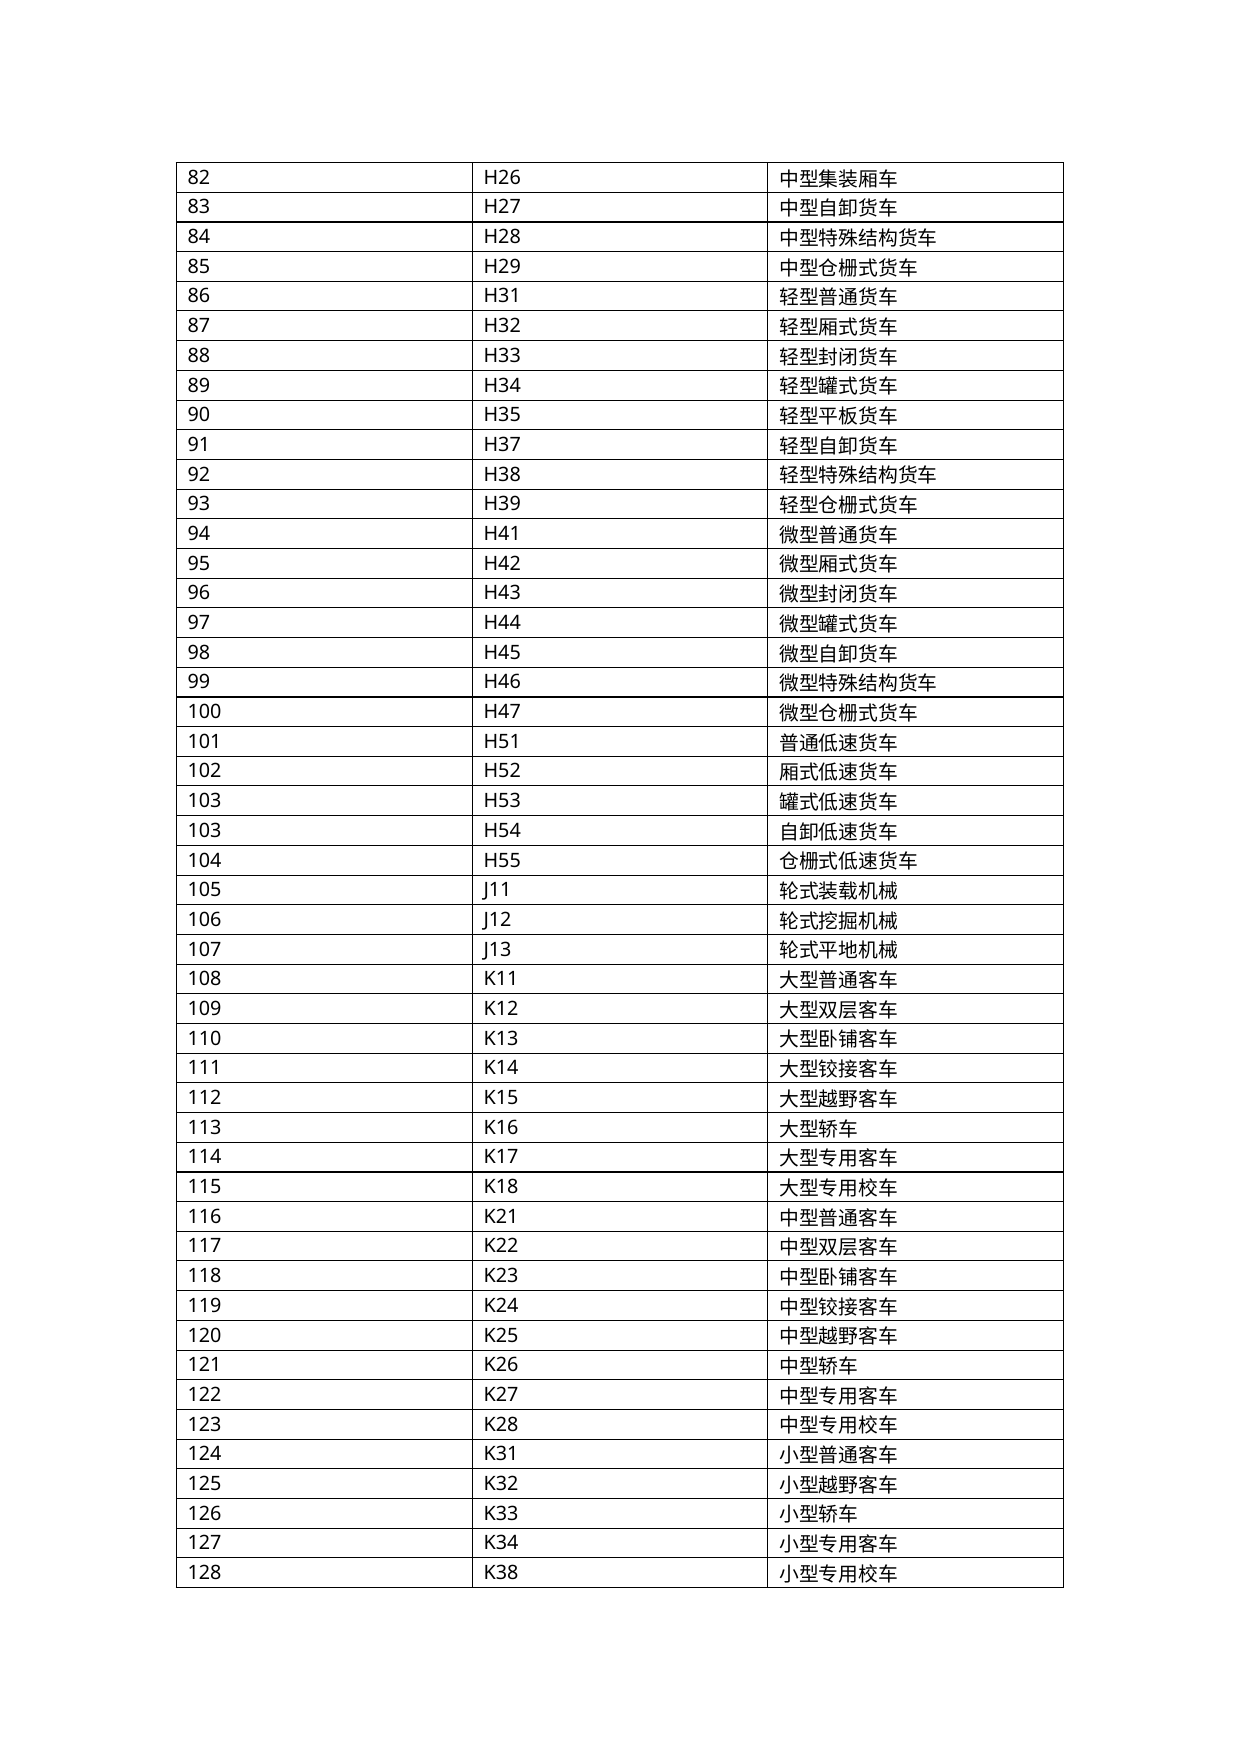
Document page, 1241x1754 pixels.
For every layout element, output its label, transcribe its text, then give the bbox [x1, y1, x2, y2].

table_cell 108 [177, 965, 472, 993]
table_cell K12 [473, 994, 767, 1023]
table_cell 122 [177, 1380, 472, 1409]
table_cell 117 [177, 1232, 472, 1260]
table_cell 微型封闭货车 [768, 579, 1063, 607]
table_cell H54 [473, 816, 767, 845]
table_cell 大型普通客车 [768, 965, 1063, 993]
table_cell 118 [177, 1261, 472, 1290]
table_cell 97 [177, 608, 472, 637]
table_cell H29 [473, 252, 767, 281]
table_cell 大型专用客车 [768, 1143, 1063, 1171]
table_cell 轻型仓栅式货车 [768, 490, 1063, 518]
table_cell 119 [177, 1291, 472, 1320]
table_cell 轻型罐式货车 [768, 371, 1063, 399]
table_cell 127 [177, 1529, 472, 1557]
table_cell 微型罐式货车 [768, 608, 1063, 637]
table_cell 103 [177, 816, 472, 845]
table_cell 大型专用校车 [768, 1173, 1063, 1201]
table_cell 107 [177, 935, 472, 963]
table_cell K22 [473, 1232, 767, 1260]
table_cell 123 [177, 1410, 472, 1438]
table_cell J13 [473, 935, 767, 963]
table_cell K23 [473, 1261, 767, 1290]
table_cell 106 [177, 905, 472, 934]
table_cell K33 [473, 1499, 767, 1528]
table_cell 103 [177, 786, 472, 815]
table_cell H55 [473, 846, 767, 874]
table_cell 91 [177, 430, 472, 459]
table_cell 128 [177, 1558, 472, 1587]
table_cell 轻型封闭货车 [768, 341, 1063, 370]
table_cell 84 [177, 223, 472, 251]
table_cell 罐式低速货车 [768, 786, 1063, 815]
table_cell H41 [473, 519, 767, 548]
table_cell 大型双层客车 [768, 994, 1063, 1023]
table_cell H44 [473, 608, 767, 637]
table_cell K17 [473, 1143, 767, 1171]
table_cell 轮式装载机械 [768, 876, 1063, 904]
table_cell H34 [473, 371, 767, 399]
table_cell K24 [473, 1291, 767, 1320]
table_cell H28 [473, 223, 767, 251]
table_cell 90 [177, 401, 472, 429]
table_cell K28 [473, 1410, 767, 1438]
table_cell 中型双层客车 [768, 1232, 1063, 1260]
table_cell 自卸低速货车 [768, 816, 1063, 845]
table_cell 126 [177, 1499, 472, 1528]
table_cell K13 [473, 1024, 767, 1053]
table_cell 小型专用客车 [768, 1529, 1063, 1557]
table_cell K38 [473, 1558, 767, 1587]
table_cell H39 [473, 490, 767, 518]
table_cell 98 [177, 638, 472, 667]
table_cell 92 [177, 460, 472, 488]
table_cell J11 [473, 876, 767, 904]
table_cell 94 [177, 519, 472, 548]
table_cell 普通低速货车 [768, 727, 1063, 756]
table_cell 大型越野客车 [768, 1083, 1063, 1112]
table_cell 109 [177, 994, 472, 1023]
table_cell 中型仓栅式货车 [768, 252, 1063, 281]
table_cell 86 [177, 282, 472, 310]
table_cell 100 [177, 698, 472, 726]
table_cell 中型铰接客车 [768, 1291, 1063, 1320]
table_cell 大型铰接客车 [768, 1054, 1063, 1082]
table_cell 中型自卸货车 [768, 193, 1063, 221]
table_cell 轮式挖掘机械 [768, 905, 1063, 934]
table_cell 中型普通客车 [768, 1202, 1063, 1231]
table_cell 87 [177, 311, 472, 340]
table_cell 83 [177, 193, 472, 221]
table_cell H35 [473, 401, 767, 429]
table_cell 轻型厢式货车 [768, 311, 1063, 340]
table_cell 121 [177, 1351, 472, 1379]
table_cell K34 [473, 1529, 767, 1557]
table_cell H31 [473, 282, 767, 310]
table_cell 中型越野客车 [768, 1321, 1063, 1349]
table_cell K18 [473, 1173, 767, 1201]
table_cell H52 [473, 757, 767, 785]
table_cell 中型卧铺客车 [768, 1261, 1063, 1290]
table_cell 88 [177, 341, 472, 370]
table_cell 轻型平板货车 [768, 401, 1063, 429]
table_cell H42 [473, 549, 767, 578]
table_cell 124 [177, 1440, 472, 1468]
table_cell 85 [177, 252, 472, 281]
table_cell 125 [177, 1469, 472, 1498]
table_cell H43 [473, 579, 767, 607]
table_cell 厢式低速货车 [768, 757, 1063, 785]
table_cell 小型专用校车 [768, 1558, 1063, 1587]
table_cell 微型特殊结构货车 [768, 668, 1063, 696]
table_cell H53 [473, 786, 767, 815]
table_cell H32 [473, 311, 767, 340]
table_cell 微型厢式货车 [768, 549, 1063, 578]
table_cell 112 [177, 1083, 472, 1112]
table_cell 小型轿车 [768, 1499, 1063, 1528]
table_cell H27 [473, 193, 767, 221]
table_cell 大型轿车 [768, 1113, 1063, 1142]
table_cell 中型轿车 [768, 1351, 1063, 1379]
table_cell K31 [473, 1440, 767, 1468]
table_cell 82 [177, 163, 472, 192]
table_cell K25 [473, 1321, 767, 1349]
table_cell 110 [177, 1024, 472, 1053]
table_cell 中型集装厢车 [768, 163, 1063, 192]
table_cell K21 [473, 1202, 767, 1231]
table_cell 中型特殊结构货车 [768, 223, 1063, 251]
table_cell J12 [473, 905, 767, 934]
table_cell H38 [473, 460, 767, 488]
table_cell 89 [177, 371, 472, 399]
table_cell 中型专用校车 [768, 1410, 1063, 1438]
table_cell 中型专用客车 [768, 1380, 1063, 1409]
table_cell 93 [177, 490, 472, 518]
table_cell H26 [473, 163, 767, 192]
table_cell 轻型普通货车 [768, 282, 1063, 310]
table_cell 105 [177, 876, 472, 904]
table_cell K11 [473, 965, 767, 993]
table_cell K16 [473, 1113, 767, 1142]
table_cell 轻型特殊结构货车 [768, 460, 1063, 488]
table_cell 113 [177, 1113, 472, 1142]
table_cell H46 [473, 668, 767, 696]
table_cell 99 [177, 668, 472, 696]
table_cell 大型卧铺客车 [768, 1024, 1063, 1053]
table_cell K26 [473, 1351, 767, 1379]
table_cell K15 [473, 1083, 767, 1112]
table_cell H33 [473, 341, 767, 370]
table_cell K27 [473, 1380, 767, 1409]
table_cell H51 [473, 727, 767, 756]
table_cell H37 [473, 430, 767, 459]
table_cell K14 [473, 1054, 767, 1082]
table_cell 101 [177, 727, 472, 756]
table_cell 95 [177, 549, 472, 578]
table_cell 小型普通客车 [768, 1440, 1063, 1468]
table_cell 微型普通货车 [768, 519, 1063, 548]
table_cell 小型越野客车 [768, 1469, 1063, 1498]
table_cell 111 [177, 1054, 472, 1082]
table_cell 轻型自卸货车 [768, 430, 1063, 459]
table_cell 104 [177, 846, 472, 874]
table_cell 96 [177, 579, 472, 607]
table_cell K32 [473, 1469, 767, 1498]
table_cell 微型仓栅式货车 [768, 698, 1063, 726]
table_cell 116 [177, 1202, 472, 1231]
table_cell H47 [473, 698, 767, 726]
table_cell 仓栅式低速货车 [768, 846, 1063, 874]
table_cell 114 [177, 1143, 472, 1171]
table_cell H45 [473, 638, 767, 667]
table_cell 微型自卸货车 [768, 638, 1063, 667]
table_cell 轮式平地机械 [768, 935, 1063, 963]
table_cell 120 [177, 1321, 472, 1349]
table_cell 115 [177, 1173, 472, 1201]
table_cell 102 [177, 757, 472, 785]
